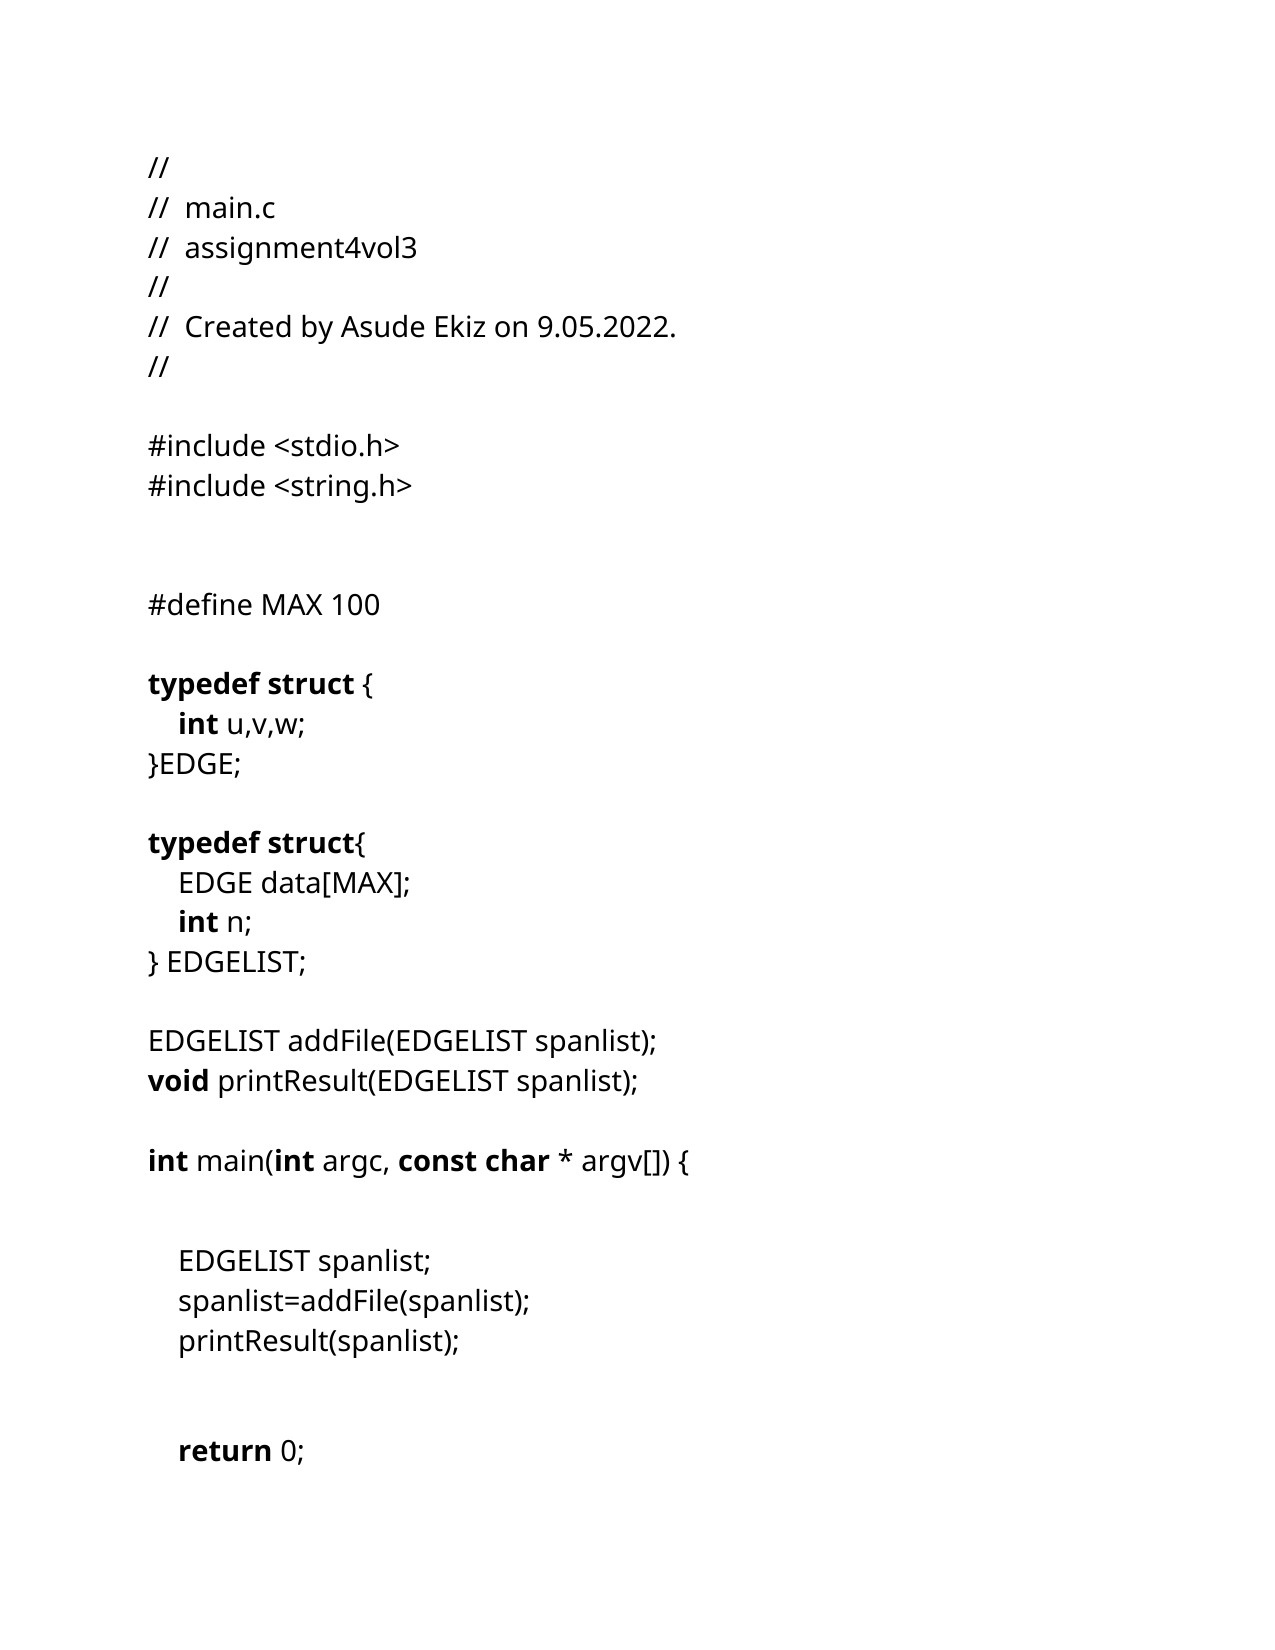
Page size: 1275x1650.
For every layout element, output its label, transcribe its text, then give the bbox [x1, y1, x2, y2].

text void printResult(EDGELIST spanlist); [148, 1060, 1127, 1100]
text }EDGE; [148, 743, 1127, 783]
text typedef struct{ [148, 822, 1127, 862]
text EDGE data[MAX]; [148, 862, 1127, 902]
text EDGELIST addFile(EDGELIST spanlist); [148, 1021, 1127, 1060]
text int u,v,w; [148, 703, 1127, 743]
text // [148, 267, 1127, 306]
text #define MAX 100 [148, 584, 1127, 624]
text // [148, 148, 1127, 187]
text int main(int argc, const char * argv[]) { [148, 1140, 1127, 1179]
text // [148, 346, 1127, 386]
text printResult(spanlist); [148, 1320, 1127, 1359]
text } EDGELIST; [148, 941, 1127, 981]
text // Created by Asude Ekiz on 9.05.2022. [148, 306, 1127, 346]
text EDGELIST spanlist; [148, 1241, 1127, 1280]
text return 0; [148, 1430, 1127, 1469]
text // main.c [148, 187, 1127, 227]
text typedef struct { [148, 663, 1127, 703]
text #include <stdio.h> [148, 425, 1127, 465]
text spanlist=addFile(spanlist); [148, 1280, 1127, 1320]
text // assignment4vol3 [148, 227, 1127, 267]
text #include <string.h> [148, 465, 1127, 505]
text int n; [148, 902, 1127, 941]
